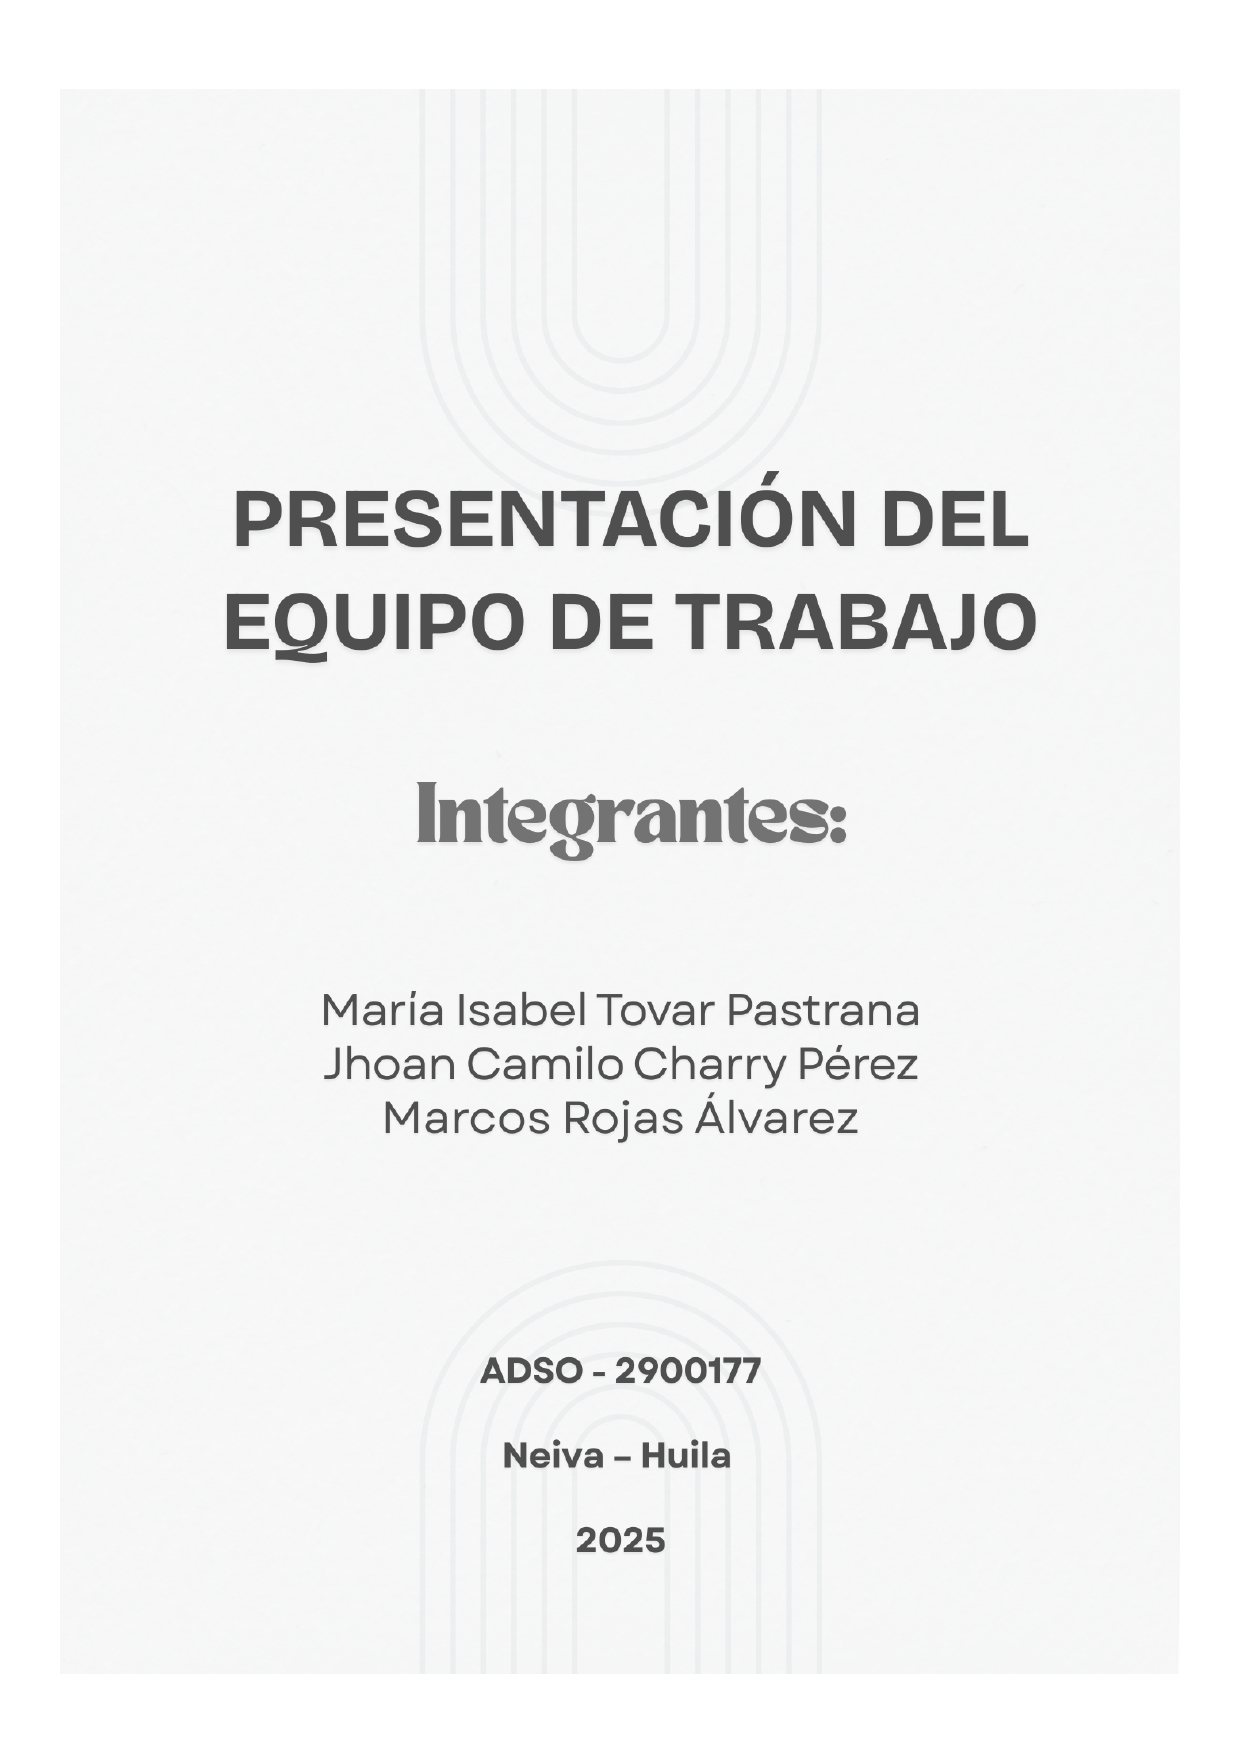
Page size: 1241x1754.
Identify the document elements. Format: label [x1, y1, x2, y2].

picture [60, 89, 1181, 1674]
